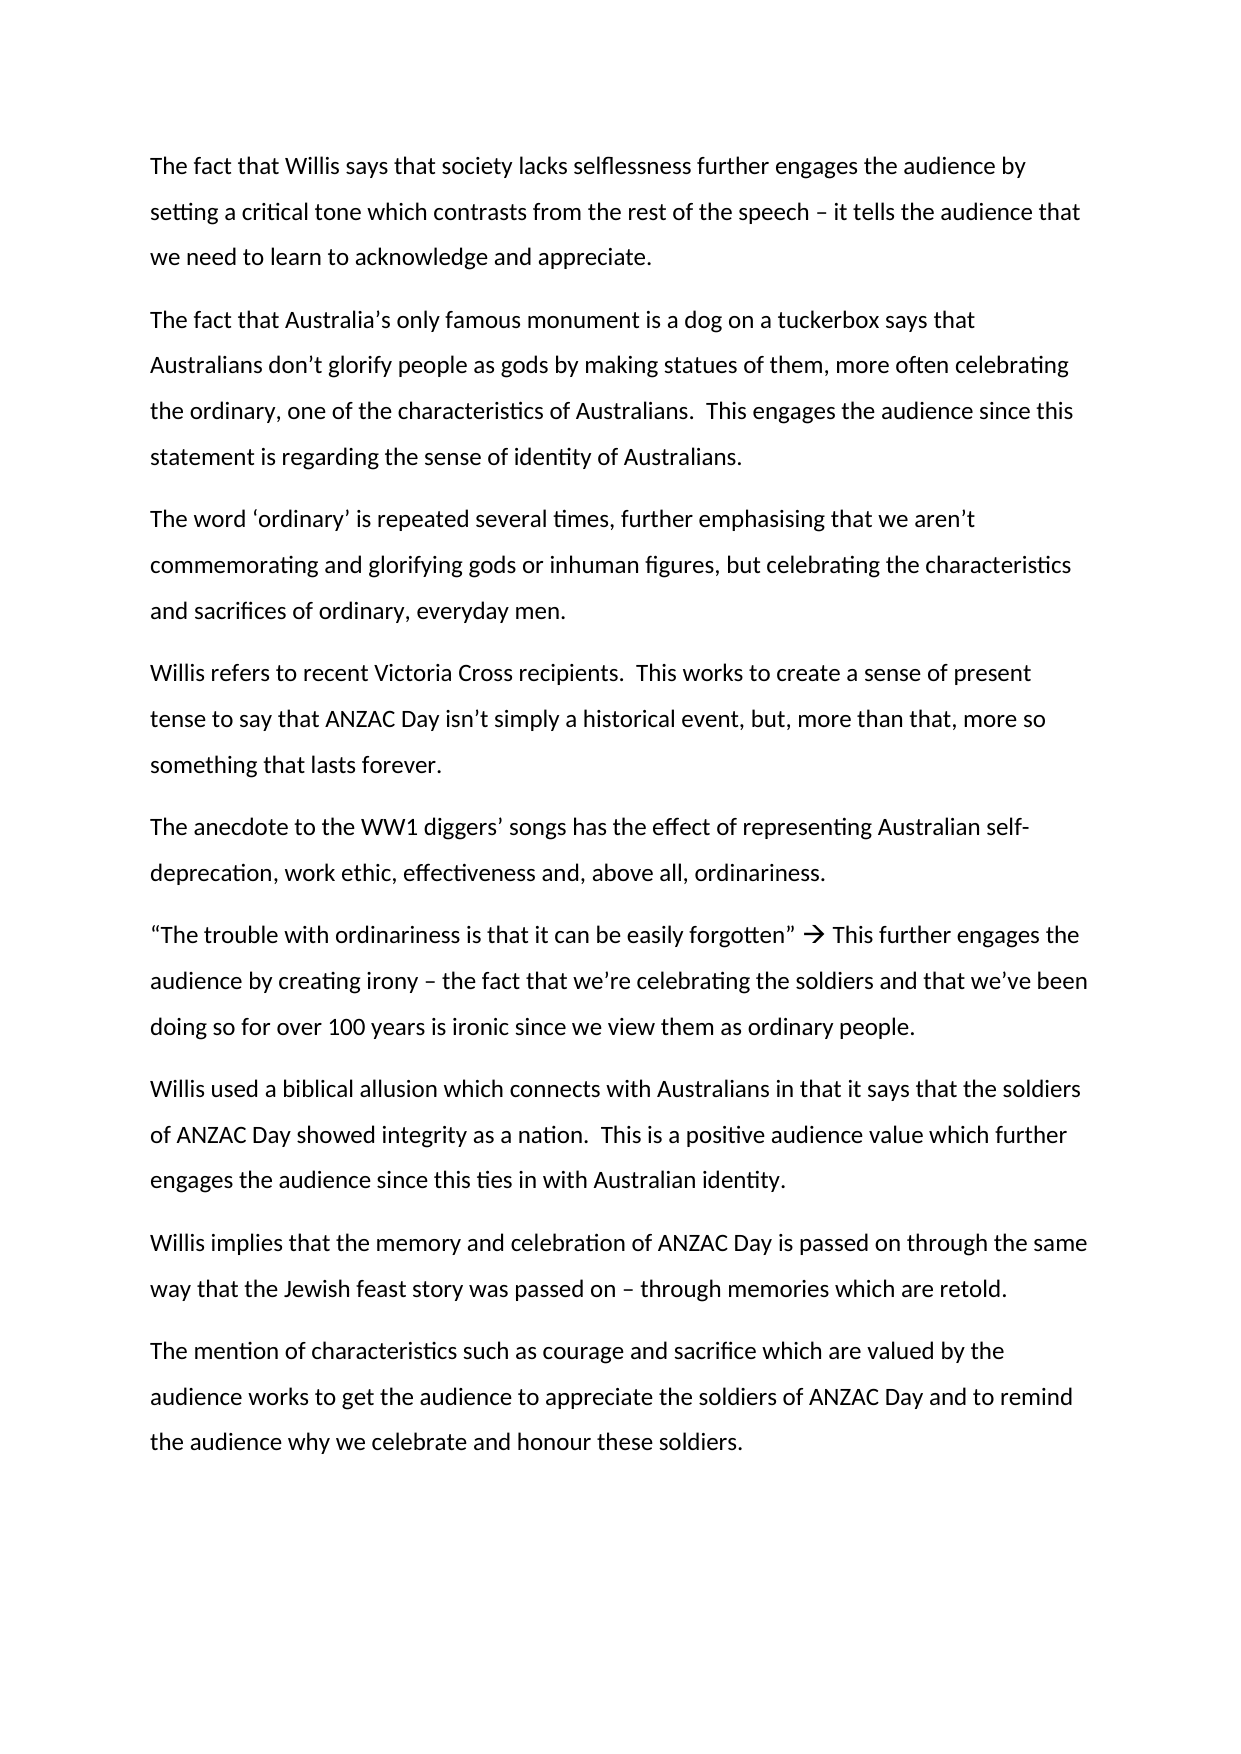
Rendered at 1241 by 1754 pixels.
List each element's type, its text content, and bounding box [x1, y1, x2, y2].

text Willis used a biblical allusion which connects with Australians in that it says that the soldiers of ANZAC Day showed integrity as a nation. This is a positive audience value which further engages the audience since this ties in with Australian identity. [150, 1073, 1090, 1195]
text “The trouble with ordinariness is that it can be easily forgotten” This further engages the audience by creating irony – the fact that we’re celebrating the soldiers and that we’ve been doing so for over 100 years is ironic since we view them as ordinary people. [150, 919, 1090, 1041]
text The word ‘ordinary’ is repeated several times, further emphasising that we aren’t commemorating and glorifying gods or inhuman figures, but celebrating the characteristics and sacrifices of ordinary, everyday men. [150, 503, 1090, 625]
text The fact that Australia’s only famous monument is a dog on a tuckerbox says that Australians don’t glorify people as gods by making statues of them, more often celebrating the ordinary, one of the characteristics of Australians. This engages the audience since this statement is regarding the sense of identity of Australians. [150, 304, 1090, 472]
text The mention of characteristics such as courage and sacrifice which are valued by the audience works to get the audience to appreciate the soldiers of ANZAC Day and to remind the audience why we celebrate and honour these soldiers. [150, 1335, 1090, 1457]
text Willis refers to recent Victoria Cross recipients. This works to create a sense of present tense to say that ANZAC Day isn’t simply a historical event, but, more than that, more so something that lasts forever. [150, 657, 1090, 779]
text The fact that Willis says that society lacks selflessness further engages the audience by setting a critical tone which contrasts from the rest of the speech – it tells the audience that we need to learn to acknowledge and appreciate. [150, 150, 1090, 272]
text The anecdote to the WW1 diggers’ songs has the effect of representing Australian self-deprecation, work ethic, effectiveness and, above all, ordinariness. [150, 811, 1090, 887]
text Willis implies that the memory and celebration of ANZAC Day is passed on through the same way that the Jewish feast story was passed on – through memories which are retold. [150, 1227, 1090, 1303]
